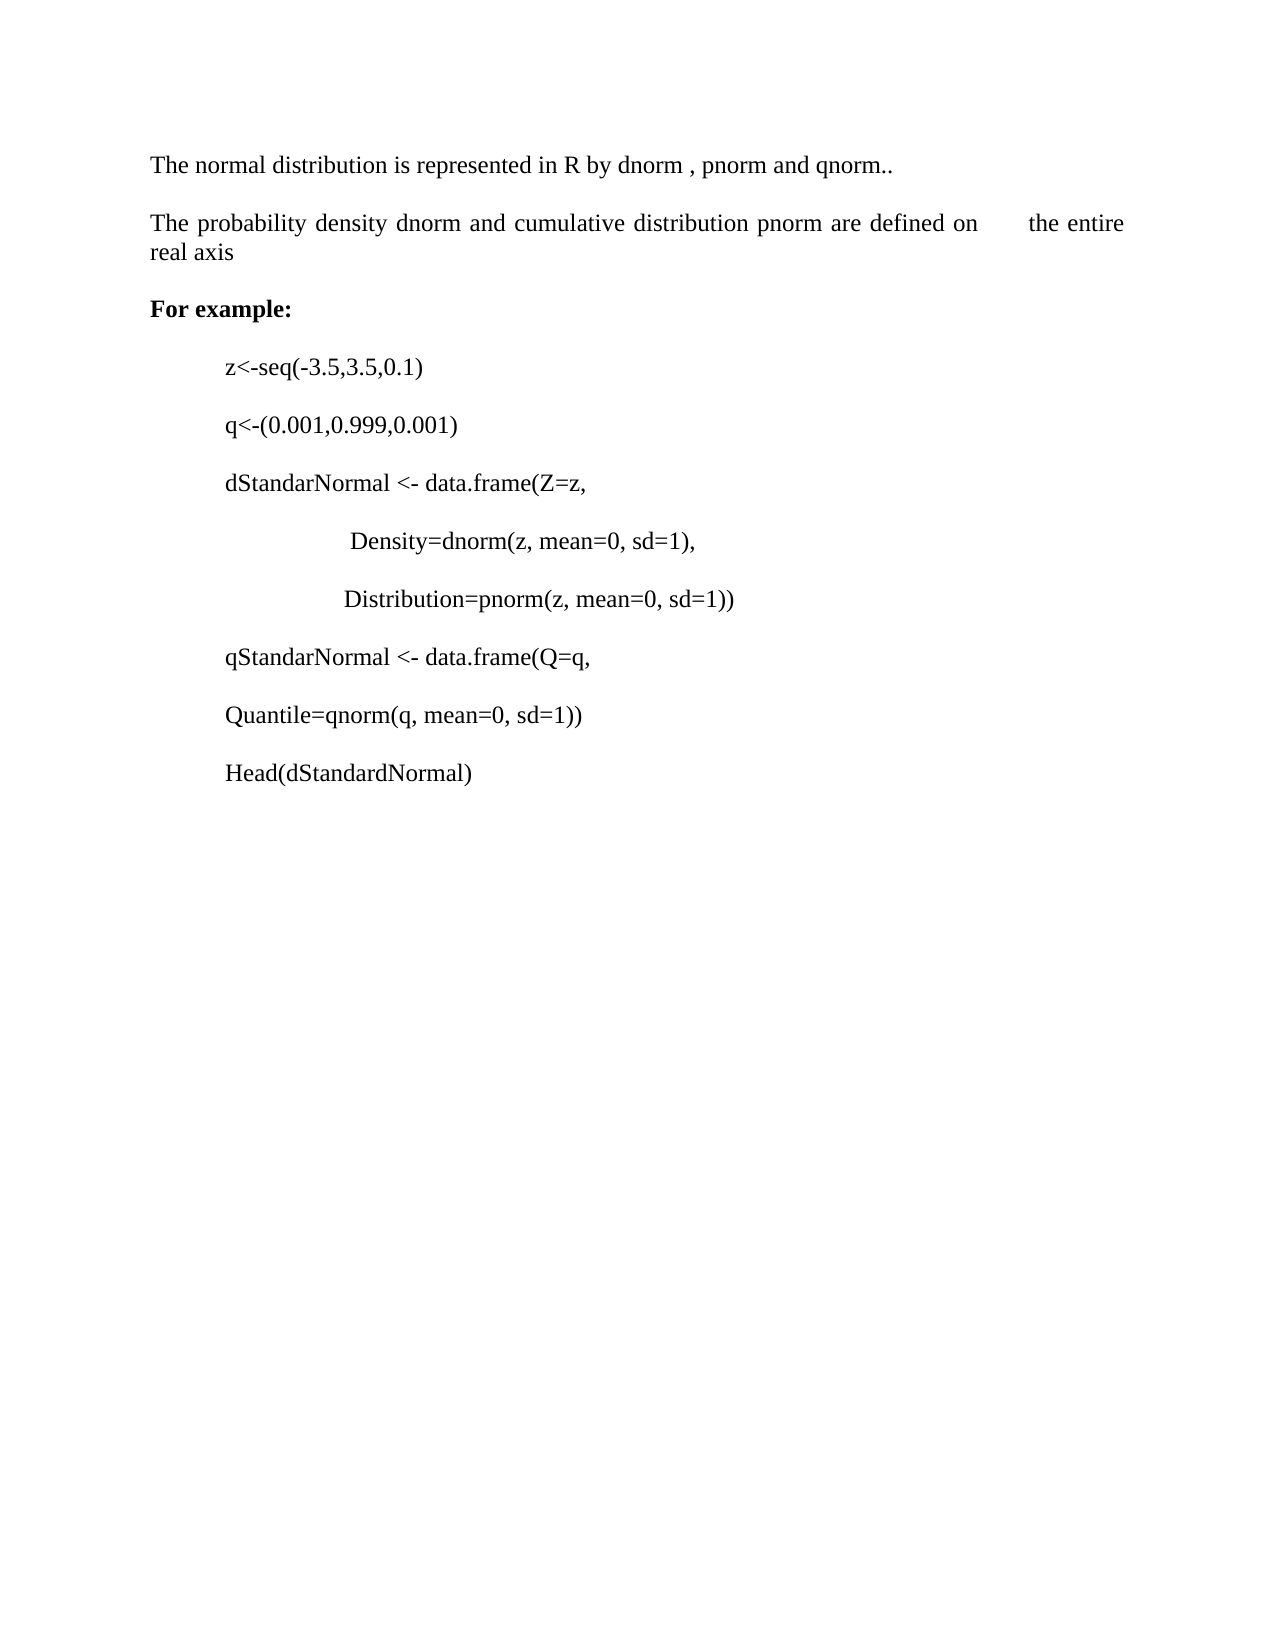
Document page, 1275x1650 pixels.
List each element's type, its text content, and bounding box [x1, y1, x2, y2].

text The normal distribution is represented in R by dnorm , pnorm and qnorm.. [150, 150, 1125, 179]
text Quantile=qnorm(q, mean=0, sd=1)) [150, 700, 1125, 729]
text Density=dnorm(z, mean=0, sd=1), [150, 526, 1125, 555]
text The probability density dnorm and cumulative distribution pnorm are defined on the entire real axis [150, 208, 1125, 265]
text z<-seq(-3.5,3.5,0.1) [150, 352, 1125, 381]
text Head(dStandardNormal) [150, 758, 1125, 787]
text q<-(0.001,0.999,0.001) [150, 410, 1125, 439]
text dStandarNormal <- data.frame(Z=z, [150, 468, 1125, 497]
text Distribution=pnorm(z, mean=0, sd=1)) [150, 584, 1125, 613]
text For example: [150, 294, 1125, 323]
text qStandarNormal <- data.frame(Q=q, [150, 642, 1125, 671]
